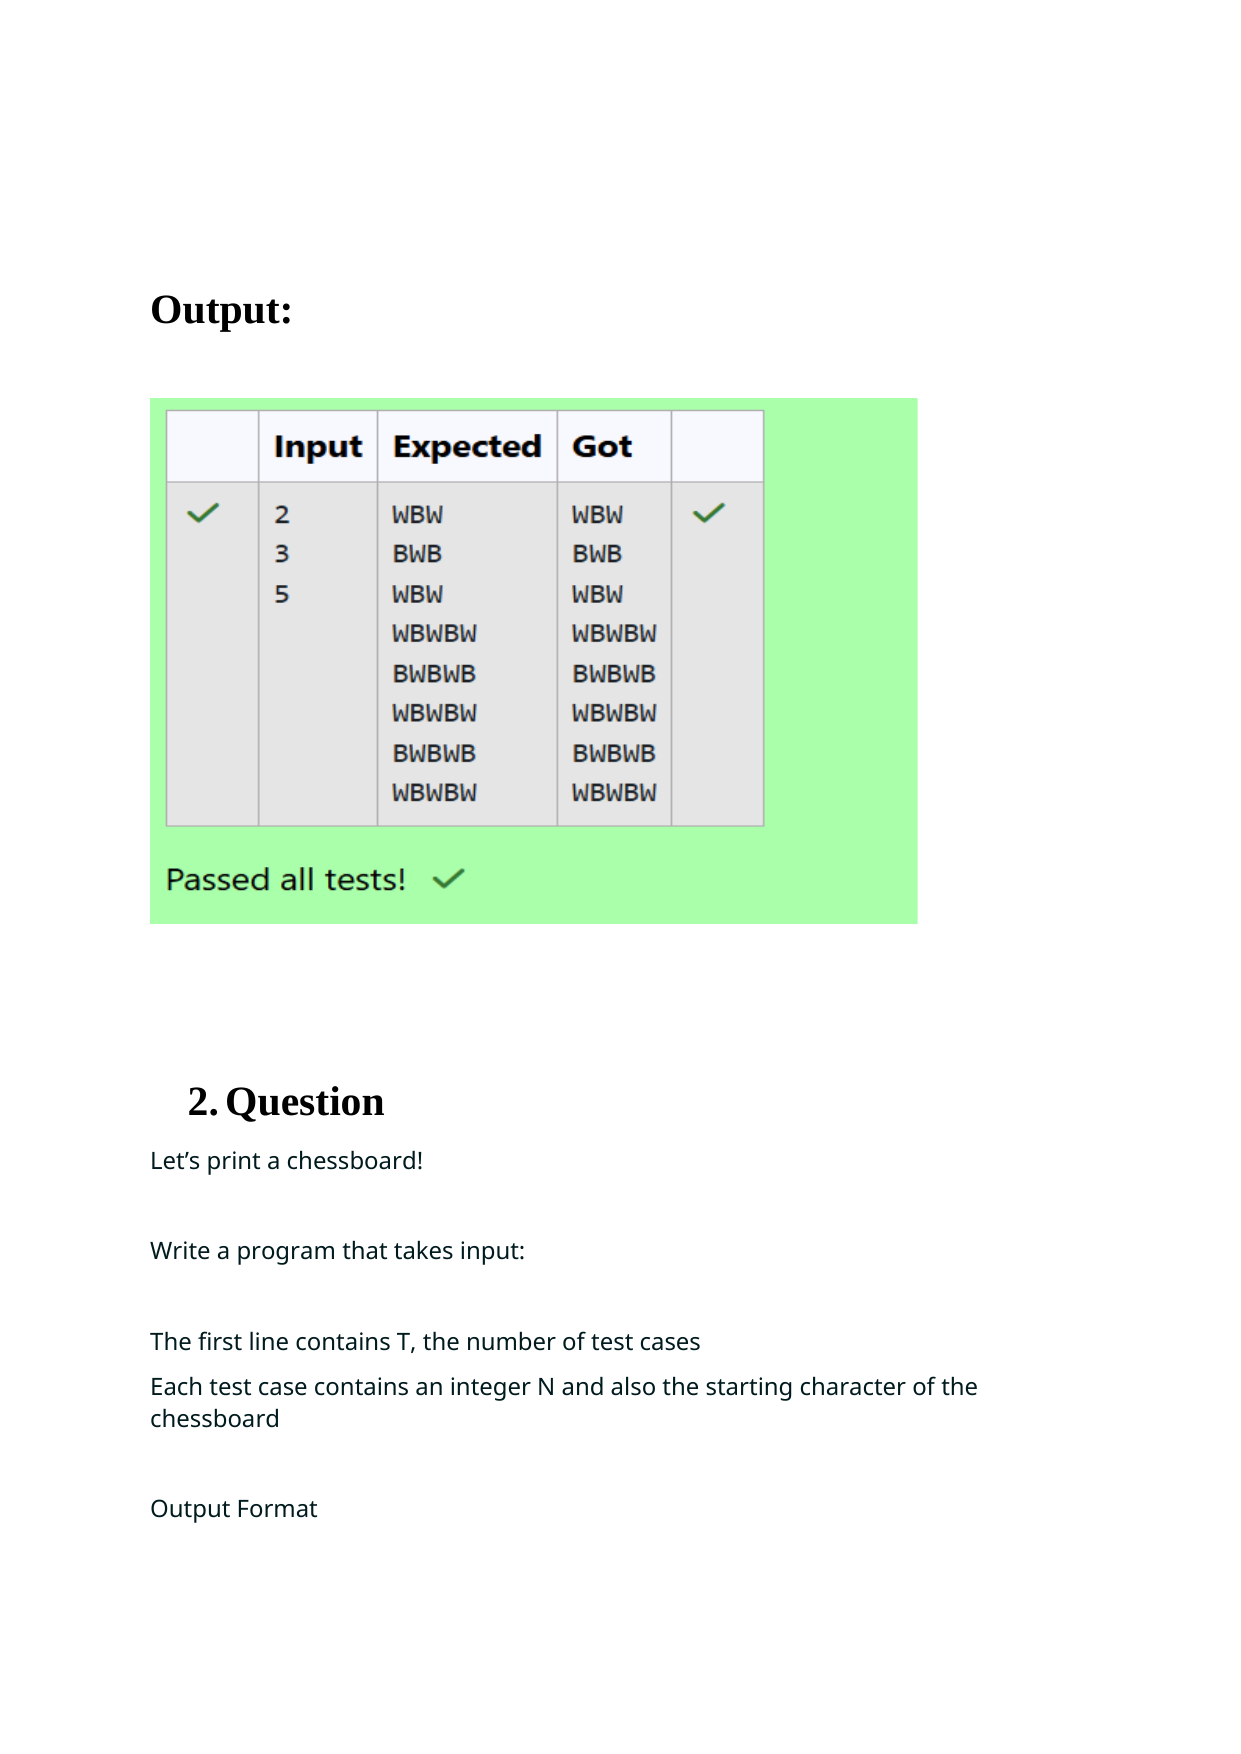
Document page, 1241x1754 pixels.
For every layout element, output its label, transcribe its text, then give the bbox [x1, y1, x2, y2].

text Let’s print a chessboard! [150, 1144, 1090, 1177]
text The first line contains T, the number of test cases [150, 1324, 1090, 1357]
list Question [187, 1077, 1090, 1124]
text Write a program that takes input: [150, 1234, 1090, 1267]
text Output Format [150, 1492, 1090, 1525]
picture [150, 398, 918, 924]
text Each test case contains an integer N and also the starting character of the chessboard [150, 1369, 1090, 1435]
text Output: [150, 285, 1090, 333]
